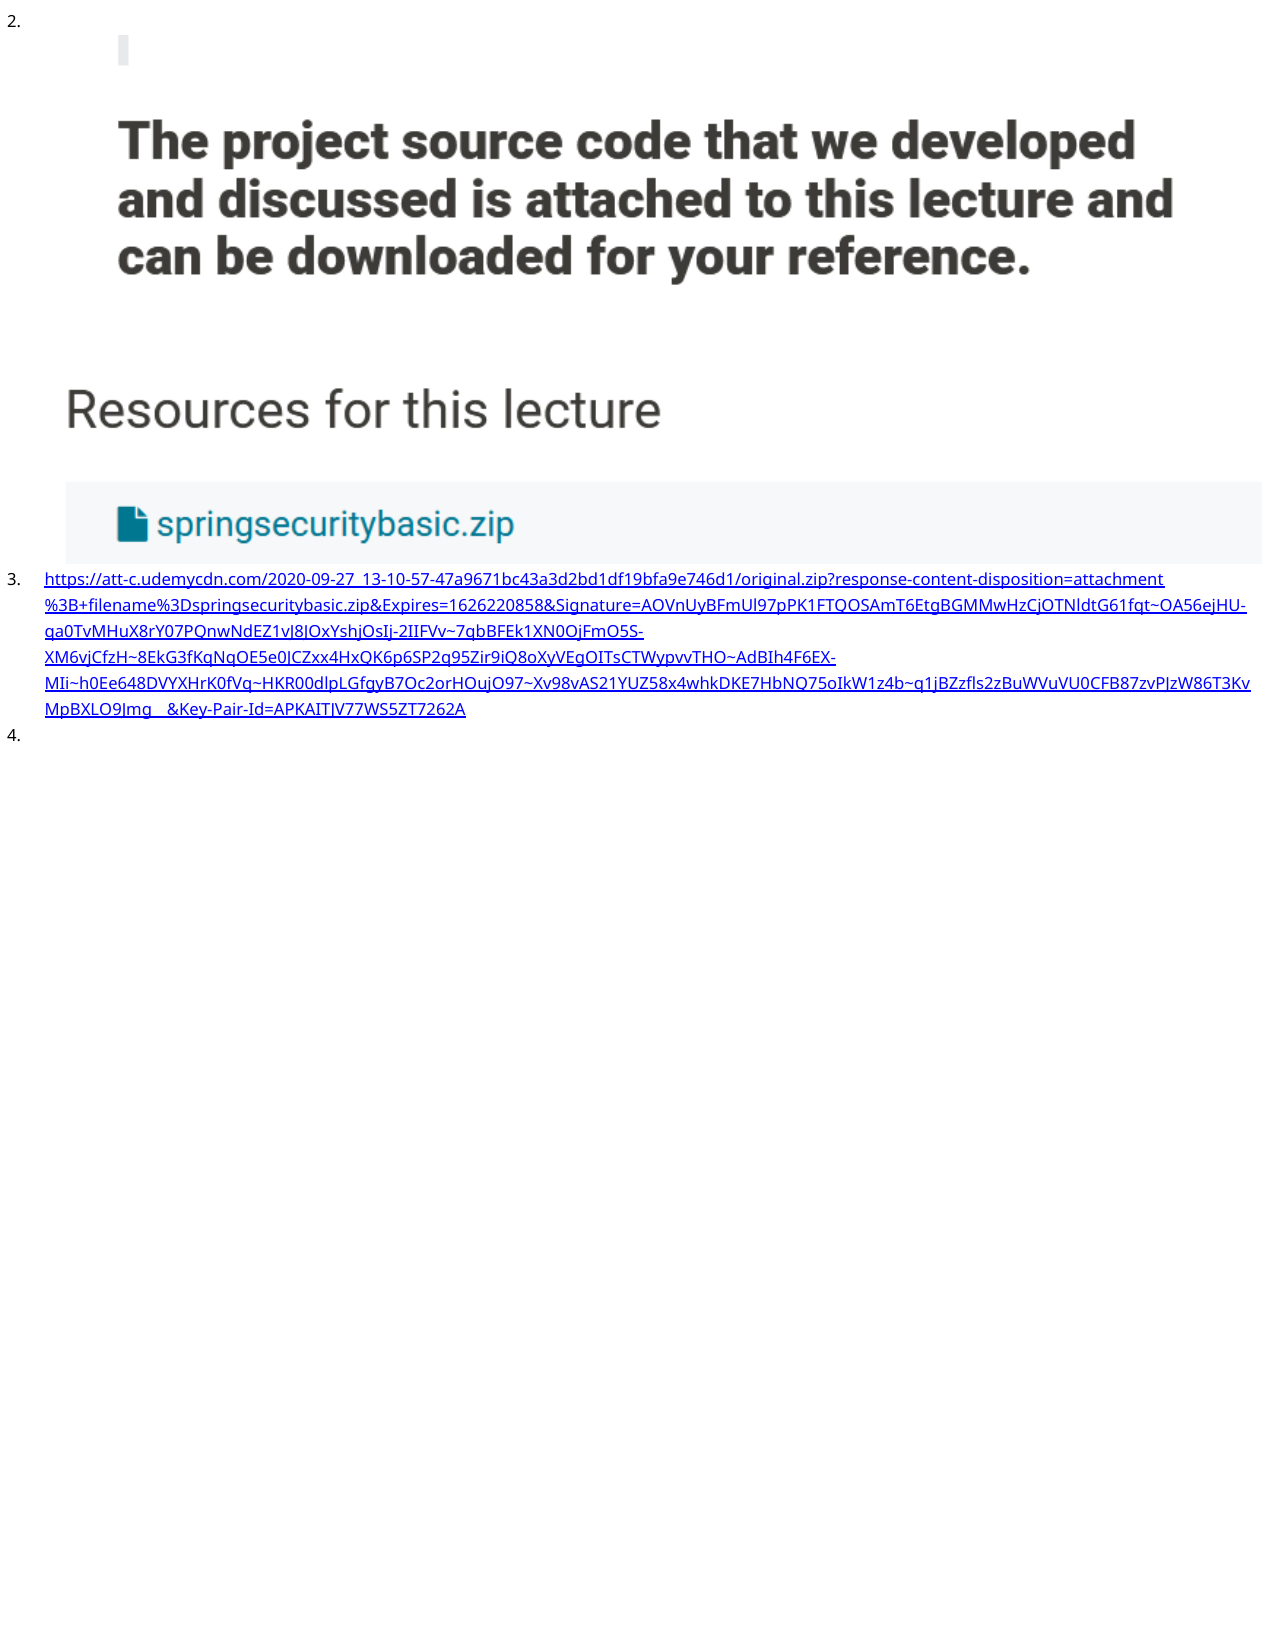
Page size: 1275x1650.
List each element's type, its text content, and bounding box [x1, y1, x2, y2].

picture [6, 35, 1262, 564]
list https://att-c.udemycdn.com/2020-09-27_13-10-57-47a9671bc43a3d2bd1df19bfa9e746d1/original.zip?response-content-disposition=attachment%3B+filename%3Dspringsecuritybasic.zip&Expires=1626220858&Signature=AOVnUyBFmUl97pPK1FTQOSAmT6EtgBGMMwHzCjOTNldtG61fqt~OA56ejHU-qa0TvMHuX8rY07PQnwNdEZ1vJ8JOxYshjOsIj-2IIFVv~7qbBFEk1XN0OjFmO5S-XM6vjCfzH~8EkG3fKqNqOE5e0JCZxx4HxQK6p6SP2q95Zir9iQ8oXyVEgOITsCTWypvvTHO~AdBIh4F6EX-MIi~h0Ee648DVYXHrK0fVq~HKR00dlpLGfgyB7Oc2orHOujO97~Xv98vAS21YUZ58x4whkDKE7HbNQ75oIkW1z4b~q1jBZzfls2zBuWVuVU0CFB87zvPJzW86T3KvMpBXLO9Jmg__&Key-Pair-Id=APKAITJV77WS5ZT7262A [7, 567, 1255, 720]
